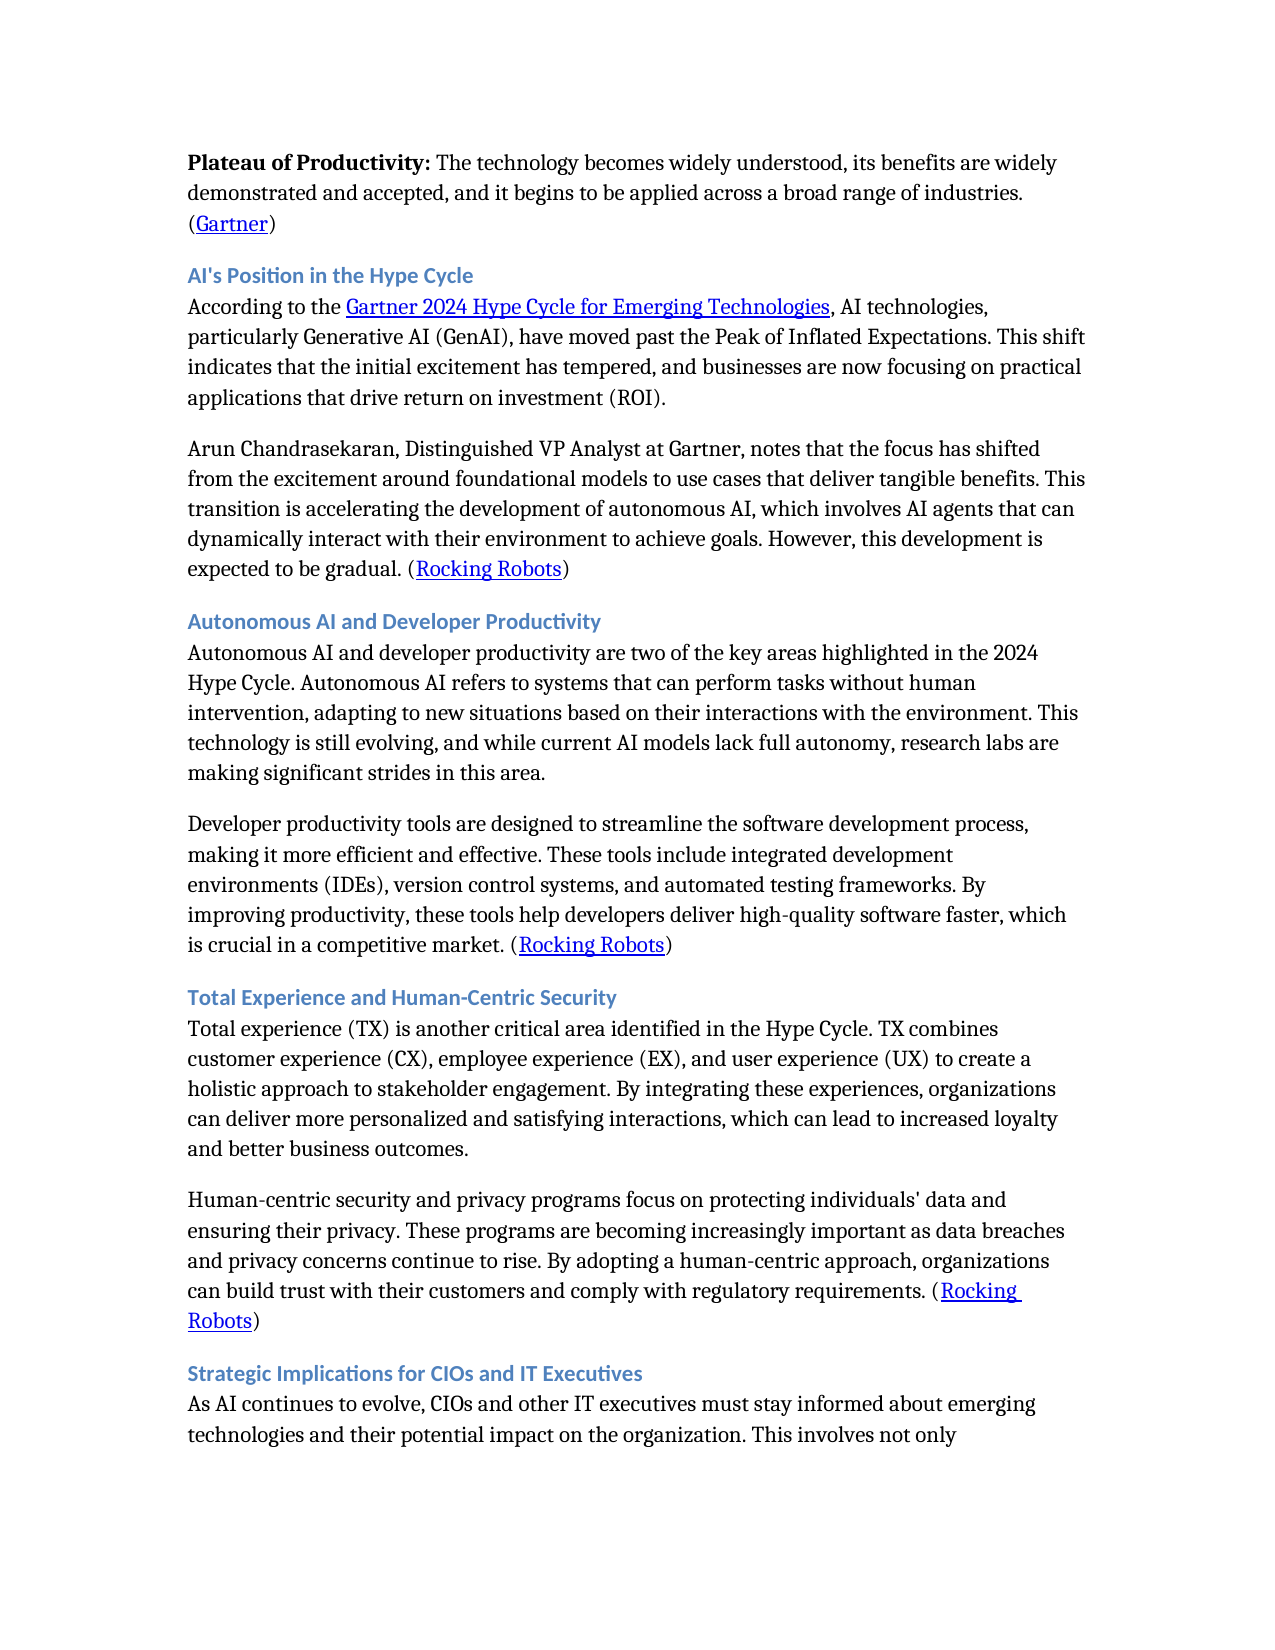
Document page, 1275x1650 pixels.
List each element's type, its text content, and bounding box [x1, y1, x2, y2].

text Total experience (TX) is another critical area identified in the Hype Cycle. TX combines customer experience (CX), employee experience (EX), and user experience (UX) to create a holistic approach to stakeholder engagement. By integrating these experiences, organizations can deliver more personalized and satisfying interactions, which can lead to increased loyalty and better business outcomes. [187, 1015, 1087, 1162]
text Plateau of Productivity: The technology becomes widely understood, its benefits are widely demonstrated and accepted, and it begins to be applied across a broad range of industries. (Gartner) [187, 150, 1087, 237]
text Human-centric security and privacy programs focus on protecting individuals' data and ensuring their privacy. These programs are becoming increasingly important as data breaches and privacy concerns continue to rise. By adopting a human-centric approach, organizations can build trust with their customers and comply with regulatory requirements. (Rocking Robots) [187, 1187, 1087, 1334]
text Developer productivity tools are designed to streamline the software development process, making it more efficient and effective. These tools include integrated development environments (IDEs), version control systems, and automated testing frameworks. By improving productivity, these tools help developers deliver high-quality software faster, which is crucial in a competitive market. (Rocking Robots) [187, 811, 1087, 958]
text Arun Chandrasekaran, Distinguished VP Analyst at Gartner, notes that the focus has shifted from the excitement around foundational models to use cases that deliver tangible benefits. This transition is accelerating the development of autonomous AI, which involves AI agents that can dynamically interact with their environment to achieve goals. However, this development is expected to be gradual. (Rocking Robots) [187, 435, 1087, 582]
subtitle Autonomous AI and Developer Productivity [187, 607, 1087, 635]
text Autonomous AI and developer productivity are two of the key areas highlighted in the 2024 Hype Cycle. Autonomous AI refers to systems that can perform tasks without human intervention, adapting to new situations based on their interactions with the environment. This technology is still evolving, and while current AI models lack full autonomy, research labs are making significant strides in this area. [187, 639, 1087, 787]
subtitle Strategic Implications for CIOs and IT Executives [187, 1359, 1087, 1387]
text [187, 1391, 1087, 1448]
text According to the Gartner 2024 Hype Cycle for Emerging Technologies, AI technologies, particularly Generative AI (GenAI), have moved past the Peak of Inflated Expectations. This shift indicates that the initial excitement has tempered, and businesses are now focusing on practical applications that drive return on investment (ROI). [187, 294, 1087, 411]
subtitle AI's Position in the Hype Cycle [187, 261, 1087, 289]
subtitle Total Experience and Human-Centric Security [187, 983, 1087, 1011]
